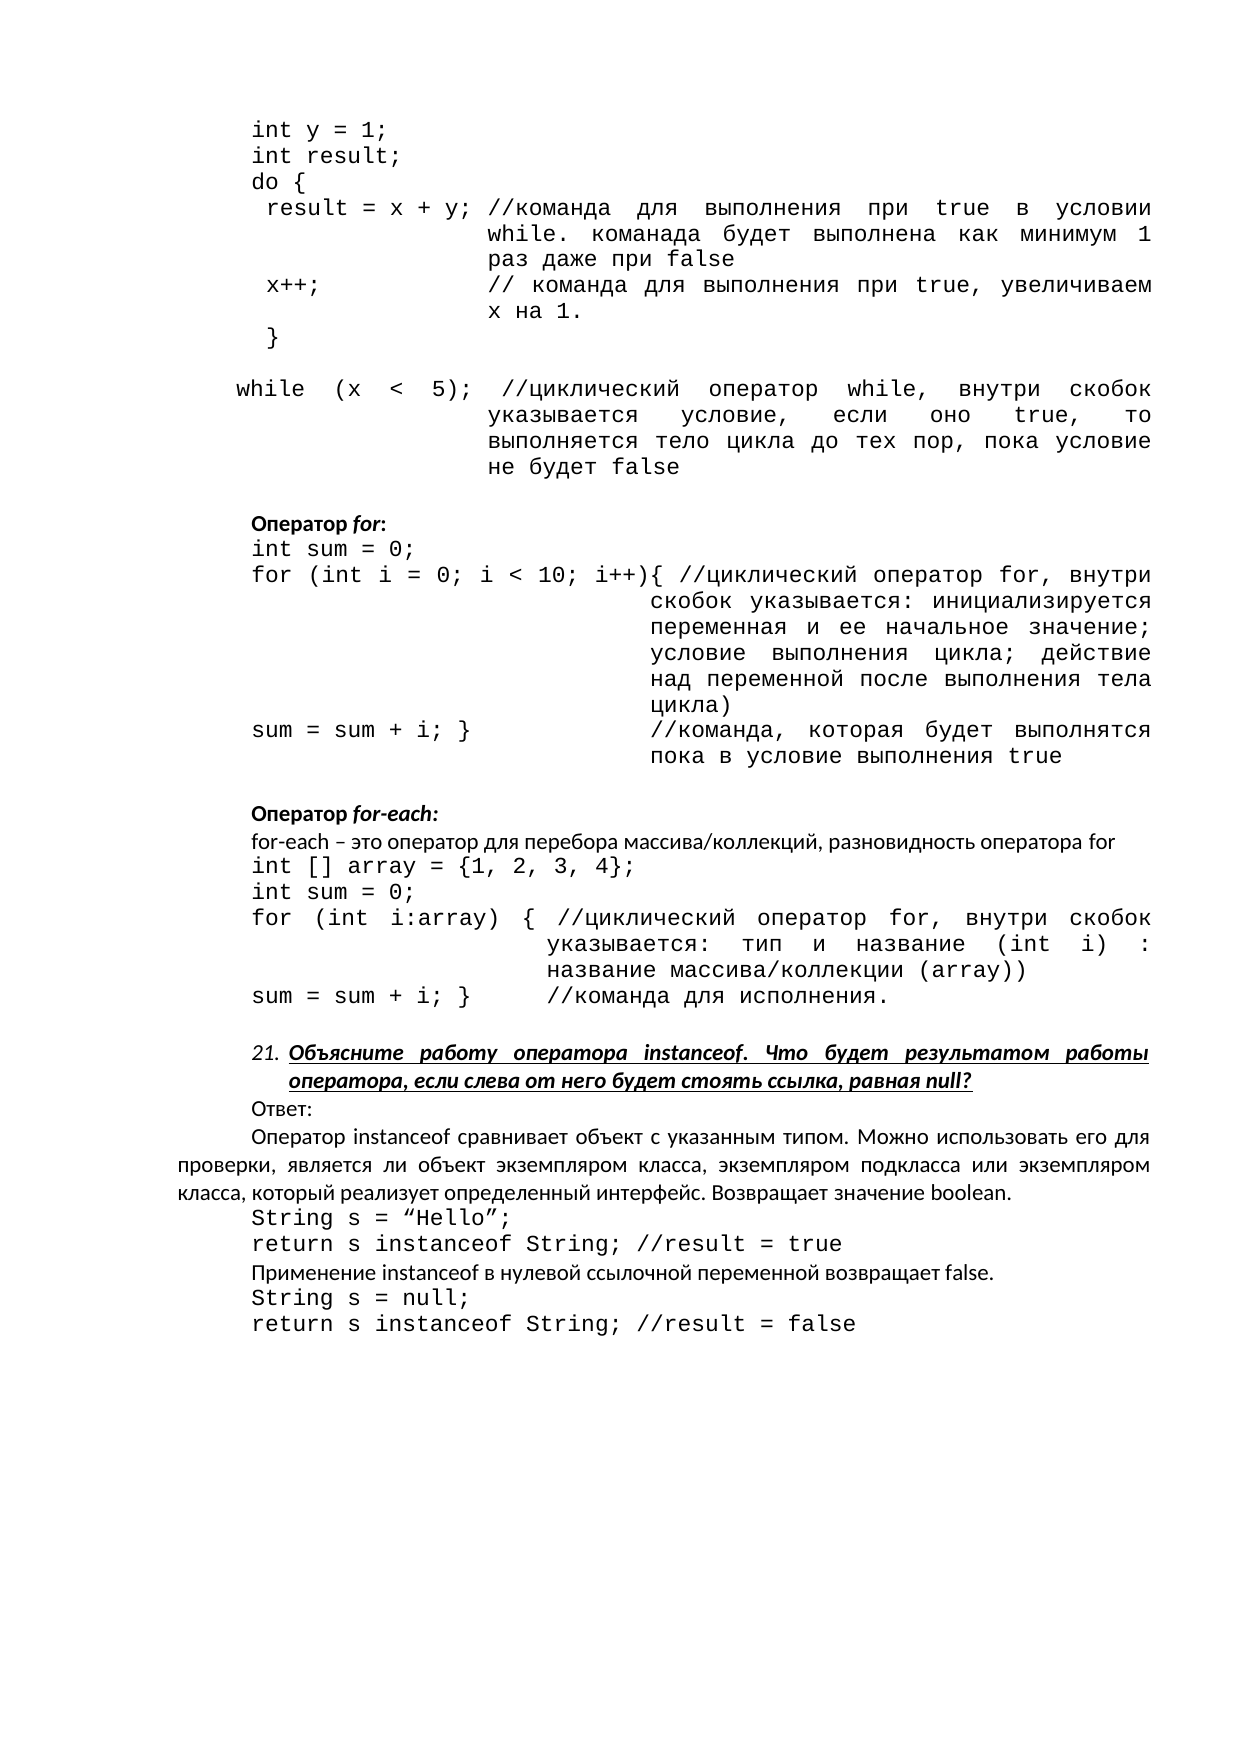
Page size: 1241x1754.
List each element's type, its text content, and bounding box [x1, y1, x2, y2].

text int y = 1; [177, 118, 1152, 144]
text Оператор for-each: [177, 799, 1152, 827]
text int sum = 0; [177, 537, 1152, 563]
text while (x < 5); //циклический оператор while, внутри скобок указывается условие, если оно true, то выполняется тело цикла до тех пор, пока условие не будет false [236, 377, 1152, 481]
text Оператор for: [177, 509, 1152, 537]
text for (int i = 0; i < 10; i++){ //циклический оператор for, внутри скобок указывается: инициализируется переменная и ее начальное значение; условие выполнения цикла; действие над переменной после выполнения тела цикла) [251, 563, 1152, 719]
text sum = sum + i; } //команда для исполнения. [251, 984, 1152, 1010]
text int result; [177, 144, 1152, 170]
text } [266, 326, 1152, 352]
text return s instanceof String; //result = false [177, 1312, 1152, 1338]
text int sum = 0; [251, 881, 1152, 907]
text int [] array = {1, 2, 3, 4}; [251, 855, 1152, 881]
text Оператор instanceof сравнивает объект с указанным типом. Можно использовать его для проверки, является ли объект экземпляром класса, экземпляром подкласса или экземпляром класса, который реализует определенный интерфейс. Возвращает значение boolean. [177, 1122, 1152, 1207]
text for-each – это оператор для перебора массива/коллекций, разновидность оператора for [177, 827, 1152, 855]
text Объясните работу оператора instanceof. Что будет результатом работы оператора, если слева от него будет стоять ссылка, равная null? [251, 1038, 1152, 1094]
text sum = sum + i; } //команда, которая будет выполнятся пока в условие выполнения true [251, 719, 1152, 771]
text String s = null; [177, 1286, 1152, 1312]
text for (int i:array) { //циклический оператор for, внутри скобок указывается: тип и название (int i) : название массива/коллекции (array)) [251, 907, 1152, 984]
text result = x + y; //команда для выполнения при true в условии while. команада будет выполнена как минимум 1 раз даже при false [266, 196, 1152, 274]
text return s instanceof String; //result = true [177, 1232, 1152, 1258]
text x++; // команда для выполнения при true, увеличиваем х на 1. [266, 274, 1152, 326]
text String s = “Hello”; [177, 1207, 1152, 1232]
text Ответ: [177, 1094, 1152, 1122]
text Применение instanceof в нулевой ссылочной переменной возвращает false. [177, 1258, 1152, 1286]
text do { [177, 170, 1152, 196]
